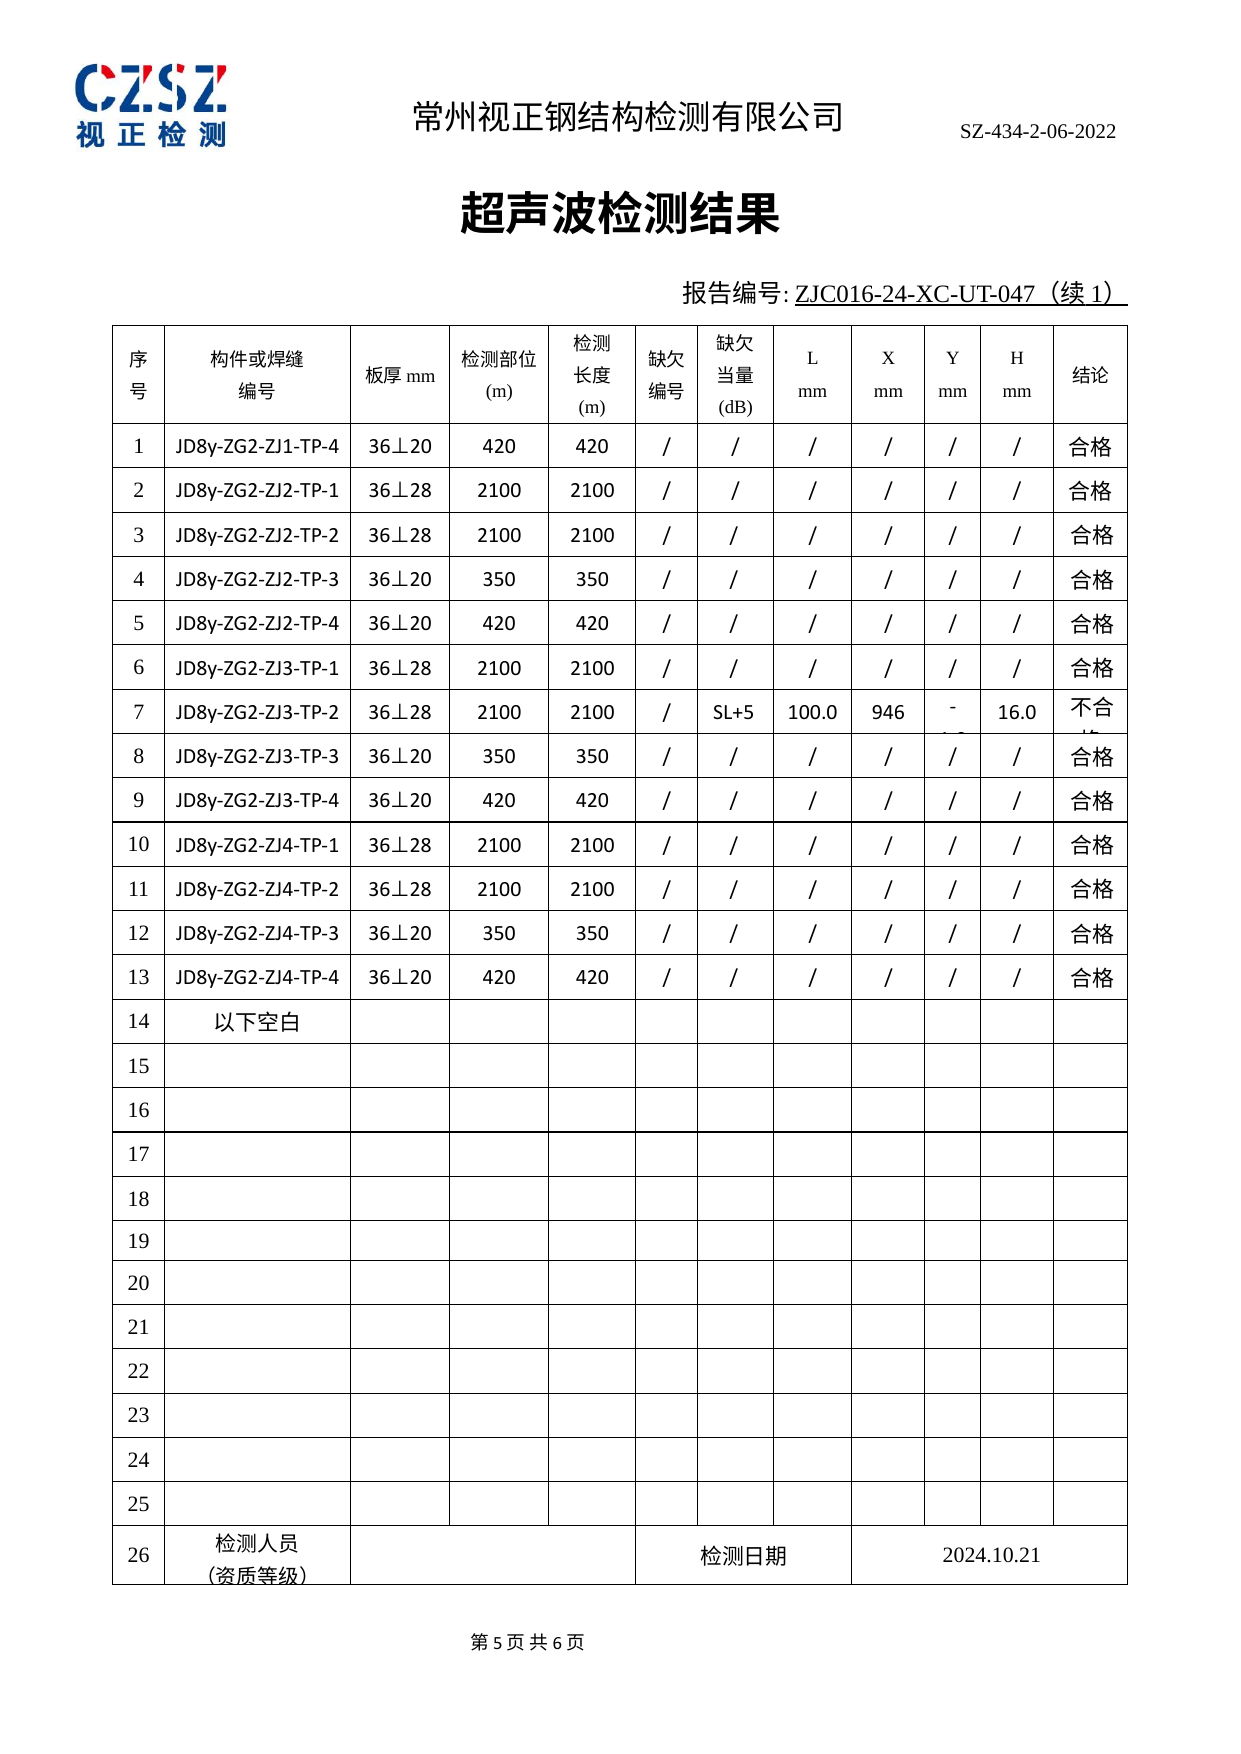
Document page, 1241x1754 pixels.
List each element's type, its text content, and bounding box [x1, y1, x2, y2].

table_cell [165, 1221, 350, 1260]
table_cell [981, 1044, 1053, 1087]
table_cell / [981, 911, 1053, 954]
table_cell [774, 1088, 851, 1131]
table_cell / [774, 513, 851, 556]
table_cell / [925, 601, 980, 644]
table_cell 2100 [549, 645, 635, 689]
table_cell / [774, 601, 851, 644]
table_cell [981, 1221, 1053, 1260]
table_cell [636, 1000, 697, 1043]
table_cell [981, 1000, 1053, 1043]
table_cell / [852, 468, 924, 512]
table_cell [636, 1133, 697, 1176]
table_cell JD8y-ZG2-ZJ2-TP-4 [165, 601, 350, 644]
table_cell / [636, 778, 697, 821]
table_cell 350 [450, 557, 548, 600]
table_cell / [981, 734, 1053, 777]
table_cell [549, 1177, 635, 1220]
table_cell [852, 1133, 924, 1176]
table_cell -1.0 [925, 690, 980, 733]
table_cell 15 [113, 1044, 164, 1087]
table_cell 以下空白 [165, 1000, 350, 1043]
table_cell JD8y-ZG2-ZJ3-TP-4 [165, 778, 350, 821]
table_cell JD8y-ZG2-ZJ4-TP-3 [165, 911, 350, 954]
table_cell [698, 1133, 773, 1176]
table_cell 合格 [1054, 823, 1127, 866]
table_cell [852, 1482, 924, 1525]
table_cell / [636, 911, 697, 954]
table_cell JD8y-ZG2-ZJ1-TP-4 [165, 424, 350, 467]
table_cell 23 [113, 1394, 164, 1437]
table_cell / [698, 823, 773, 866]
table_cell / [852, 601, 924, 644]
table_cell 350 [549, 911, 635, 954]
table_cell / [636, 690, 697, 733]
table_cell 420 [450, 601, 548, 644]
table_cell 36⊥20 [351, 778, 449, 821]
table_cell 13 [113, 955, 164, 998]
table_cell [698, 1261, 773, 1304]
table_cell [450, 1088, 548, 1131]
table_cell / [852, 734, 924, 777]
table_cell / [852, 955, 924, 998]
table_cell [165, 1177, 350, 1220]
table_cell 36⊥28 [351, 823, 449, 866]
table_cell 100.0 [774, 690, 851, 733]
table_cell [852, 1261, 924, 1304]
table_cell [636, 1305, 697, 1348]
table_cell [925, 1221, 980, 1260]
table_cell [351, 1221, 449, 1260]
table_cell 36⊥20 [351, 955, 449, 998]
table_cell 2100 [450, 513, 548, 556]
table_cell [351, 1133, 449, 1176]
table_cell JD8y-ZG2-ZJ3-TP-2 [165, 690, 350, 733]
text 报告编号: ZJC016-24-XC-UT-047（续1） [112, 259, 1128, 324]
table_cell [549, 1305, 635, 1348]
table_header 检测部位 (m) [450, 326, 548, 423]
table_cell / [636, 734, 697, 777]
table_cell [1054, 1088, 1127, 1131]
table_cell / [636, 513, 697, 556]
table_cell / [981, 645, 1053, 689]
text 超声波检测结果 [112, 162, 1128, 259]
table_cell 21 [113, 1305, 164, 1348]
table_cell 36⊥28 [351, 867, 449, 910]
table_cell / [636, 424, 697, 467]
picture [66, 51, 234, 153]
table_cell [852, 1305, 924, 1348]
table_cell [351, 1305, 449, 1348]
table_cell 22 [113, 1349, 164, 1392]
table_header L mm [774, 326, 851, 423]
table_cell / [774, 424, 851, 467]
table_cell [165, 1088, 350, 1131]
table_header 序号 [113, 326, 164, 423]
table_cell [698, 1000, 773, 1043]
table_cell 36⊥28 [351, 468, 449, 512]
table_cell [774, 1177, 851, 1220]
table_cell / [981, 955, 1053, 998]
table_cell 不合格 [1054, 690, 1127, 733]
table_cell [925, 1044, 980, 1087]
table_cell [852, 1177, 924, 1220]
table_cell [852, 1044, 924, 1087]
table_cell [549, 1261, 635, 1304]
table_cell / [925, 424, 980, 467]
table_cell 2100 [549, 513, 635, 556]
table_cell 合格 [1054, 513, 1127, 556]
table_cell 350 [450, 734, 548, 777]
table_cell 36⊥20 [351, 911, 449, 954]
table_cell [925, 1438, 980, 1481]
table_cell [450, 1133, 548, 1176]
table_cell 合格 [1054, 645, 1127, 689]
table_cell [1054, 1044, 1127, 1087]
table_cell / [774, 955, 851, 998]
table_cell 350 [549, 557, 635, 600]
table_cell / [636, 601, 697, 644]
table_cell 14 [113, 1000, 164, 1043]
table_cell / [925, 778, 980, 821]
table_cell [165, 1044, 350, 1087]
table_cell [774, 1044, 851, 1087]
table_cell [351, 1000, 449, 1043]
table_cell [698, 1438, 773, 1481]
table_cell 20 [113, 1261, 164, 1304]
table_cell 10 [113, 823, 164, 866]
table_cell 420 [549, 601, 635, 644]
table_cell 16 [113, 1088, 164, 1131]
table_cell / [925, 645, 980, 689]
table_cell 11 [113, 867, 164, 910]
table_cell / [925, 557, 980, 600]
table_cell [698, 1221, 773, 1260]
table_cell / [852, 823, 924, 866]
table_cell [450, 1438, 548, 1481]
table_cell [351, 1438, 449, 1481]
table_cell [925, 1261, 980, 1304]
table_cell / [636, 645, 697, 689]
table_cell [636, 1088, 697, 1131]
table_cell [1054, 1438, 1127, 1481]
table_cell / [698, 778, 773, 821]
table_cell [549, 1349, 635, 1392]
table_cell 36⊥20 [351, 734, 449, 777]
table_cell 350 [450, 911, 548, 954]
table_cell [549, 1438, 635, 1481]
table_cell / [636, 867, 697, 910]
table_cell / [774, 557, 851, 600]
table_cell 9 [113, 778, 164, 821]
table_cell / [698, 645, 773, 689]
table_cell 2 [113, 468, 164, 512]
table_cell 3 [113, 513, 164, 556]
table_cell [774, 1305, 851, 1348]
table_cell 18 [113, 1177, 164, 1220]
table_cell / [774, 823, 851, 866]
table_cell / [981, 513, 1053, 556]
table_cell / [698, 734, 773, 777]
table_cell [774, 1482, 851, 1525]
table_cell 2100 [450, 468, 548, 512]
table_cell JD8y-ZG2-ZJ4-TP-4 [165, 955, 350, 998]
table_cell [774, 1261, 851, 1304]
table_cell [925, 1482, 980, 1525]
table_cell / [925, 513, 980, 556]
table_cell [981, 1394, 1053, 1437]
table_cell / [925, 823, 980, 866]
table_cell [1054, 1305, 1127, 1348]
table_cell 2024.10.21 [852, 1526, 1127, 1584]
table_cell 合格 [1054, 955, 1127, 998]
table_cell 350 [549, 734, 635, 777]
table_cell / [698, 513, 773, 556]
table_cell 420 [549, 778, 635, 821]
table_cell [549, 1133, 635, 1176]
table_cell JD8y-ZG2-ZJ2-TP-3 [165, 557, 350, 600]
table_cell / [981, 557, 1053, 600]
table_cell 24 [113, 1438, 164, 1481]
table_cell [1054, 1482, 1127, 1525]
table_cell JD8y-ZG2-ZJ4-TP-1 [165, 823, 350, 866]
table_cell / [981, 468, 1053, 512]
table_header 检测 长度 (m) [549, 326, 635, 423]
table_cell / [852, 557, 924, 600]
table_cell [450, 1000, 548, 1043]
table_cell 2100 [450, 645, 548, 689]
table_cell [698, 1349, 773, 1392]
table_header H mm [981, 326, 1053, 423]
table_cell 16.0 [981, 690, 1053, 733]
table_cell [450, 1305, 548, 1348]
table_cell 25 [113, 1482, 164, 1525]
table_header 板厚mm [351, 326, 449, 423]
table_header Y mm [925, 326, 980, 423]
table_cell [925, 1133, 980, 1176]
table_cell 36⊥28 [351, 645, 449, 689]
table_cell [450, 1044, 548, 1087]
table_cell [351, 1088, 449, 1131]
table_cell / [852, 867, 924, 910]
table_cell 2100 [549, 867, 635, 910]
table_cell [698, 1044, 773, 1087]
table_cell [165, 1349, 350, 1392]
table_cell [925, 1000, 980, 1043]
table_cell [981, 1305, 1053, 1348]
table_cell 36⊥20 [351, 601, 449, 644]
table_cell / [774, 867, 851, 910]
table_cell / [774, 468, 851, 512]
table_cell [852, 1221, 924, 1260]
table_cell [1054, 1133, 1127, 1176]
table_cell / [925, 955, 980, 998]
table_cell / [852, 911, 924, 954]
table_header 结论 [1054, 326, 1127, 423]
table_cell [774, 1221, 851, 1260]
table_cell [1054, 1261, 1127, 1304]
table_cell [1054, 1177, 1127, 1220]
table_cell / [698, 424, 773, 467]
table_cell [774, 1438, 851, 1481]
table_cell / [852, 424, 924, 467]
table_cell JD8y-ZG2-ZJ2-TP-2 [165, 513, 350, 556]
table_cell 合格 [1054, 911, 1127, 954]
table_cell [852, 1394, 924, 1437]
table_cell 合格 [1054, 778, 1127, 821]
table_cell 420 [549, 424, 635, 467]
table_cell [636, 1261, 697, 1304]
table_cell 420 [450, 955, 548, 998]
table_cell 420 [450, 778, 548, 821]
table_cell [981, 1349, 1053, 1392]
table_cell [852, 1438, 924, 1481]
table_cell [1054, 1394, 1127, 1437]
table_cell [981, 1133, 1053, 1176]
table_cell [351, 1526, 635, 1584]
table_cell 5 [113, 601, 164, 644]
table_header X mm [852, 326, 924, 423]
table_cell [450, 1221, 548, 1260]
table_cell [636, 1394, 697, 1437]
table_cell JD8y-ZG2-ZJ3-TP-1 [165, 645, 350, 689]
table_cell / [774, 778, 851, 821]
table_cell 17 [113, 1133, 164, 1176]
table_cell [698, 1305, 773, 1348]
table_cell [925, 1177, 980, 1220]
table_cell [925, 1349, 980, 1392]
table_cell 12 [113, 911, 164, 954]
table_cell / [636, 823, 697, 866]
table_cell [774, 1394, 851, 1437]
table_cell / [636, 468, 697, 512]
table_cell [698, 1088, 773, 1131]
table_cell [1054, 1221, 1127, 1260]
table_cell 合格 [1054, 468, 1127, 512]
table_cell [165, 1482, 350, 1525]
table_cell / [698, 867, 773, 910]
table_cell 检测人员 （资质等级） [165, 1526, 350, 1584]
table_cell [636, 1044, 697, 1087]
table_cell [165, 1394, 350, 1437]
table_cell [636, 1221, 697, 1260]
table_cell [549, 1044, 635, 1087]
table_cell / [774, 734, 851, 777]
table_cell / [925, 734, 980, 777]
table_cell JD8y-ZG2-ZJ2-TP-1 [165, 468, 350, 512]
table_cell 36⊥28 [351, 690, 449, 733]
table_cell JD8y-ZG2-ZJ3-TP-3 [165, 734, 350, 777]
table_cell / [698, 557, 773, 600]
table_cell 36⊥28 [351, 513, 449, 556]
table_cell [165, 1261, 350, 1304]
table_cell [351, 1044, 449, 1087]
table_cell [698, 1394, 773, 1437]
table_cell [774, 1349, 851, 1392]
table_cell [549, 1000, 635, 1043]
table_cell [925, 1088, 980, 1131]
table_cell 36⊥20 [351, 424, 449, 467]
table_cell [698, 1177, 773, 1220]
table_cell [450, 1482, 548, 1525]
table_cell / [698, 955, 773, 998]
table_cell 合格 [1054, 867, 1127, 910]
table_cell 946 [852, 690, 924, 733]
table_cell / [698, 601, 773, 644]
table_cell / [925, 468, 980, 512]
table_cell [981, 1482, 1053, 1525]
table_cell 合格 [1054, 424, 1127, 467]
table_cell 2100 [549, 690, 635, 733]
table_cell [351, 1261, 449, 1304]
table_cell / [636, 557, 697, 600]
table_cell SL+5 [698, 690, 773, 733]
table_cell / [698, 468, 773, 512]
table_cell [549, 1482, 635, 1525]
table_cell / [981, 823, 1053, 866]
table_cell 2100 [450, 823, 548, 866]
table_cell 合格 [1054, 557, 1127, 600]
table_header 缺欠当量 (dB) [698, 326, 773, 423]
table_cell [450, 1394, 548, 1437]
table_cell / [981, 778, 1053, 821]
table_cell [852, 1088, 924, 1131]
table_cell [981, 1438, 1053, 1481]
table_cell 合格 [1054, 734, 1127, 777]
table_cell [852, 1000, 924, 1043]
table_cell 8 [113, 734, 164, 777]
table_cell [981, 1088, 1053, 1131]
table_cell 4 [113, 557, 164, 600]
table_cell / [981, 424, 1053, 467]
table_cell / [774, 911, 851, 954]
table_cell [925, 1305, 980, 1348]
table_cell 26 [113, 1526, 164, 1584]
table_cell [636, 1482, 697, 1525]
table_cell [549, 1088, 635, 1131]
table_cell [852, 1349, 924, 1392]
table_cell [636, 1349, 697, 1392]
table_cell / [981, 601, 1053, 644]
table_cell 合格 [1054, 601, 1127, 644]
table_cell 7 [113, 690, 164, 733]
table_cell / [925, 911, 980, 954]
table_cell [165, 1438, 350, 1481]
table_cell [450, 1349, 548, 1392]
table_cell [549, 1221, 635, 1260]
table_cell / [925, 867, 980, 910]
table_cell [925, 1394, 980, 1437]
table_cell / [981, 867, 1053, 910]
table_cell [636, 1177, 697, 1220]
table_cell [698, 1482, 773, 1525]
table_cell / [698, 911, 773, 954]
table_cell [1054, 1000, 1127, 1043]
table_cell [981, 1261, 1053, 1304]
table_cell [1054, 1349, 1127, 1392]
table_cell [774, 1000, 851, 1043]
table_cell 2100 [450, 867, 548, 910]
table_cell / [852, 513, 924, 556]
table_cell [981, 1177, 1053, 1220]
table_cell [450, 1261, 548, 1304]
table_cell / [852, 778, 924, 821]
table_cell [351, 1394, 449, 1437]
table_cell [165, 1305, 350, 1348]
table_cell / [636, 955, 697, 998]
table_cell [636, 1438, 697, 1481]
table_cell 2100 [549, 468, 635, 512]
table_cell [549, 1394, 635, 1437]
table_header 构件或焊缝 编号 [165, 326, 350, 423]
table_cell / [774, 645, 851, 689]
table_cell [774, 1133, 851, 1176]
table_cell 420 [450, 424, 548, 467]
table_cell [351, 1177, 449, 1220]
table_cell 36⊥20 [351, 557, 449, 600]
table_cell 2100 [549, 823, 635, 866]
table_cell [165, 1133, 350, 1176]
table_cell / [852, 645, 924, 689]
table_cell [351, 1349, 449, 1392]
table_cell 19 [113, 1221, 164, 1260]
table_cell JD8y-ZG2-ZJ4-TP-2 [165, 867, 350, 910]
table_cell 检测日期 [636, 1526, 851, 1584]
table_cell 1 [113, 424, 164, 467]
table_cell 6 [113, 645, 164, 689]
table_header 缺欠 编号 [636, 326, 697, 423]
table_cell 2100 [450, 690, 548, 733]
table_cell [351, 1482, 449, 1525]
table_cell 420 [549, 955, 635, 998]
table_cell [450, 1177, 548, 1220]
